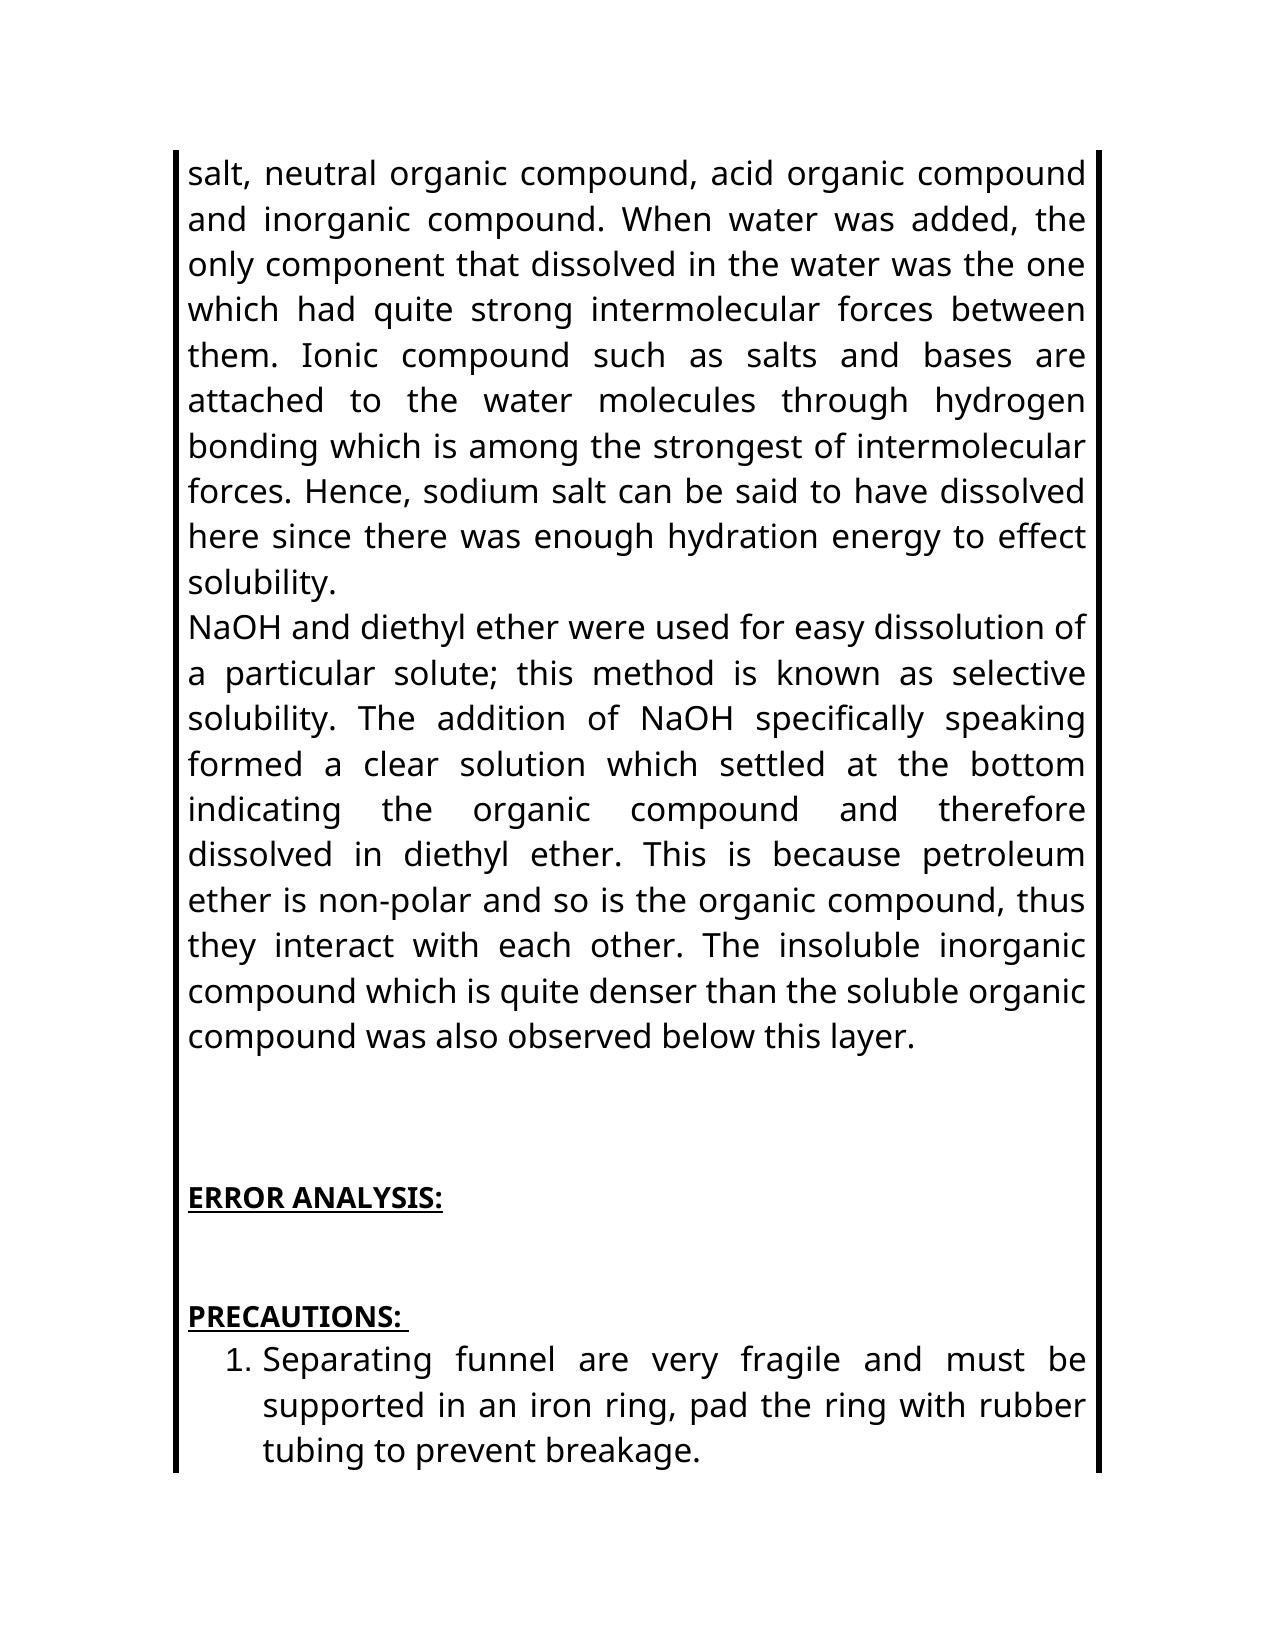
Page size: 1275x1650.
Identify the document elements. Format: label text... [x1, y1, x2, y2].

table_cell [179, 1257, 1096, 1472]
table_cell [179, 150, 1096, 1098]
table_cell ERROR ANALYSIS: [179, 1098, 1096, 1257]
